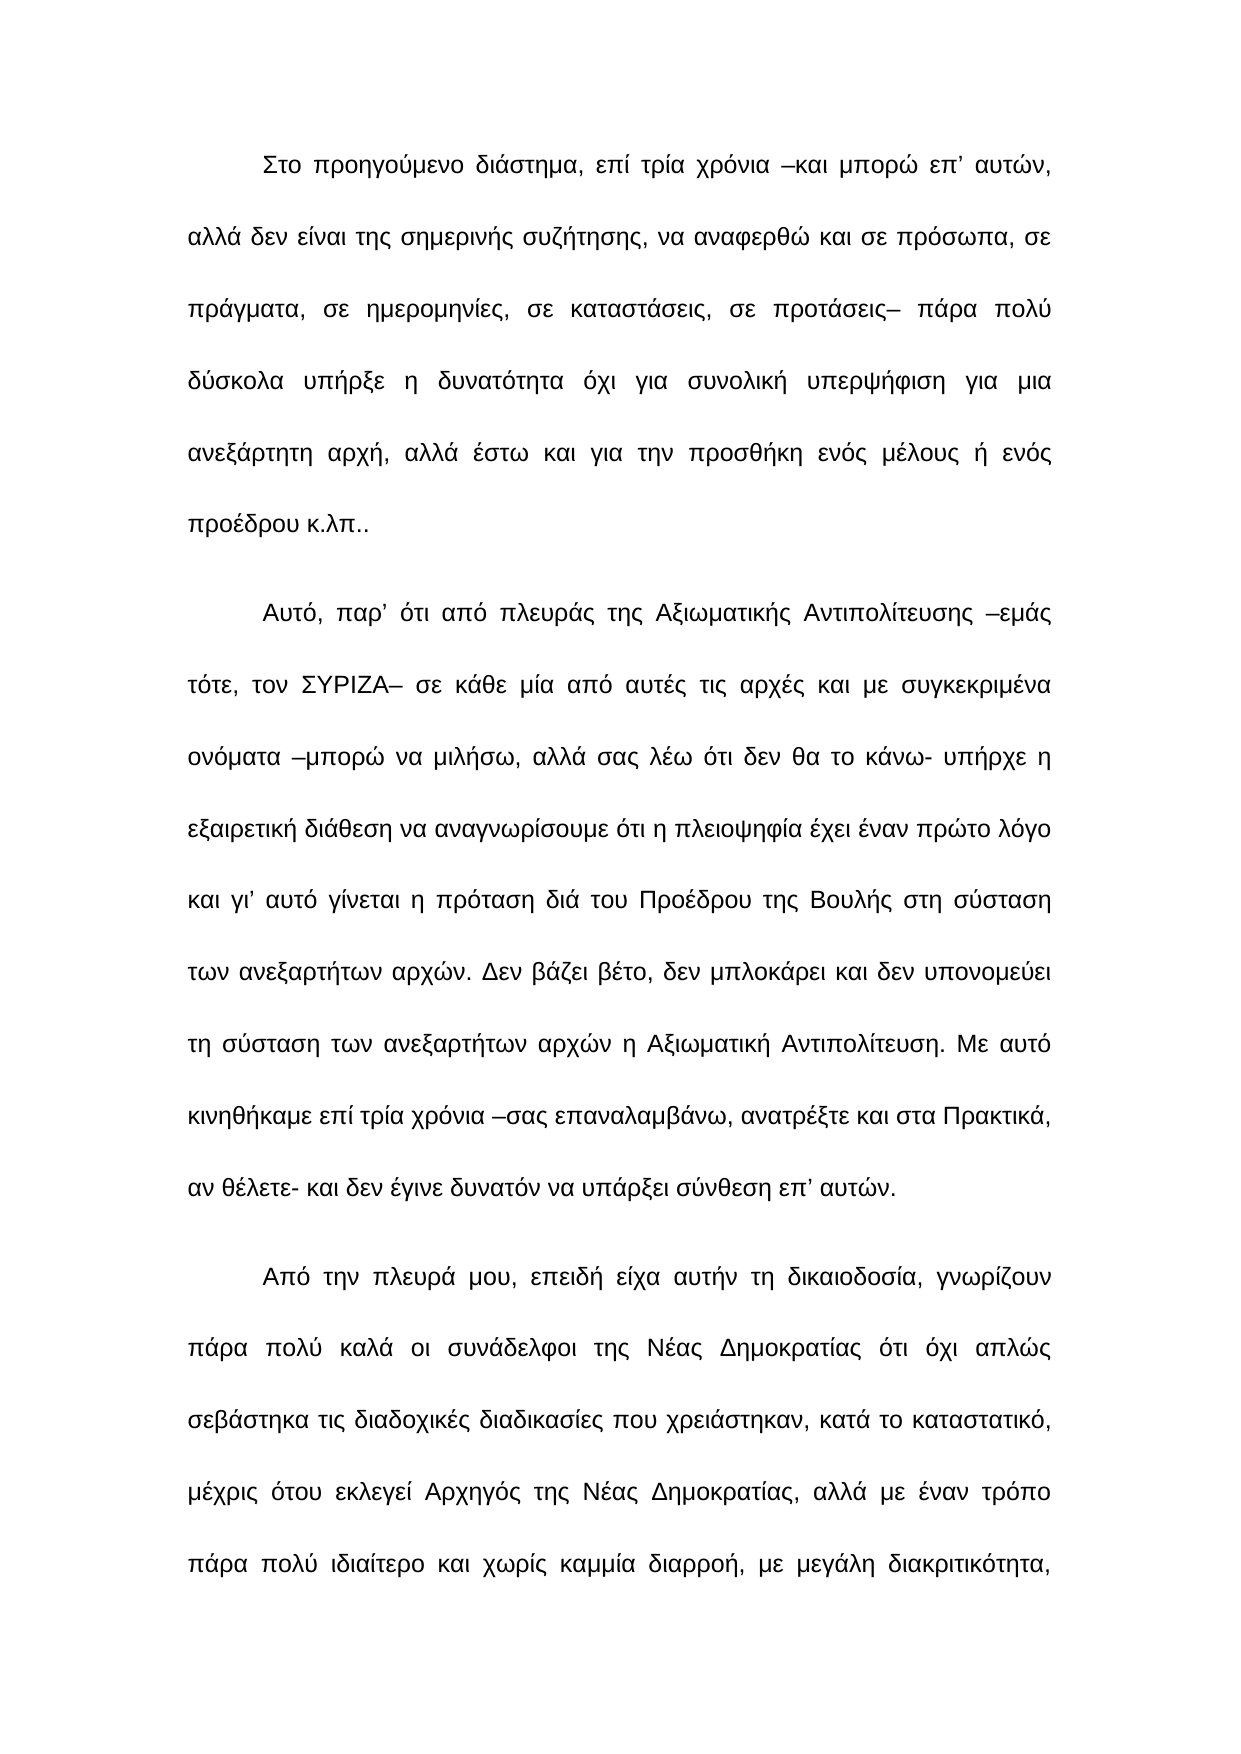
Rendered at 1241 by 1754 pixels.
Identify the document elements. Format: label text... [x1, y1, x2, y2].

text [187, 1261, 1053, 1578]
text Στο προηγούμενο διάστημα, επί τρία χρόνια –και μπορώ επ’ αυτών, αλλά δεν είναι της σημερινής συζήτησης, να αναφερθώ και σε πρόσωπα, σε πράγματα, σε ημερομηνίες, σε καταστάσεις, σε προτάσεις– πάρα πολύ δύσκολα υπήρξε η δυνατότητα όχι για συνολική υπερψήφιση για μια ανεξάρτητη αρχή, αλλά έστω και για την προσθήκη ενός μέλους ή ενός προέδρου κ.λπ.. [187, 150, 1053, 538]
text Αυτό, παρ’ ότι από πλευράς της Αξιωματικής Αντιπολίτευσης –εμάς τότε, τον ΣΥΡΙΖΑ– σε κάθε μία από αυτές τις αρχές και με συγκεκριμένα ονόματα –μπορώ να μιλήσω, αλλά σας λέω ότι δεν θα το κάνω- υπήρχε η εξαιρετική διάθεση να αναγνωρίσουμε ότι η πλειοψηφία έχει έναν πρώτο λόγο και γι’ αυτό γίνεται η πρόταση διά του Προέδρου της Βουλής στη σύσταση των ανεξαρτήτων αρχών. Δεν βάζει βέτο, δεν μπλοκάρει και δεν υπονομεύει τη σύσταση των ανεξαρτήτων αρχών η Αξιωματική Αντιπολίτευση. Με αυτό κινηθήκαμε επί τρία χρόνια –σας επαναλαμβάνω, ανατρέξτε και στα Πρακτικά, αν θέλετε- και δεν έγινε δυνατόν να υπάρξει σύνθεση επ’ αυτών. [187, 598, 1053, 1202]
